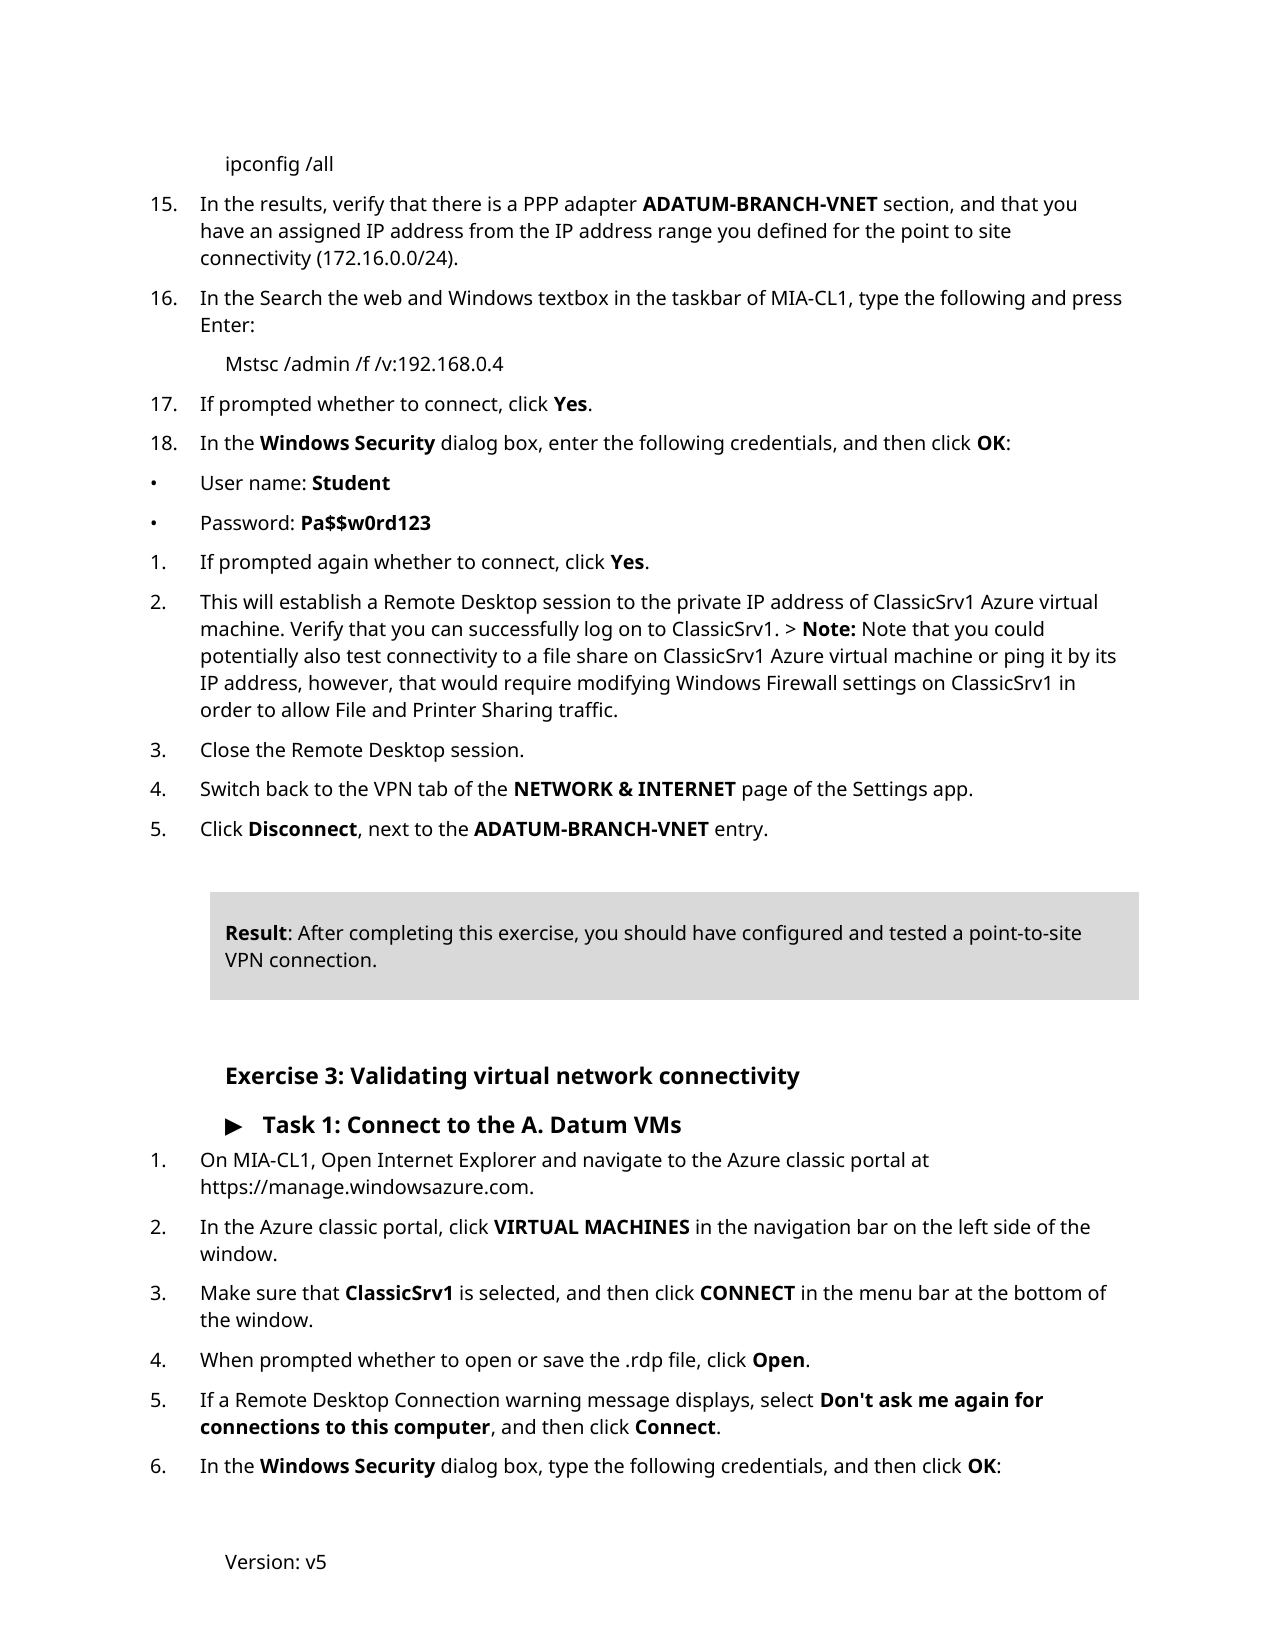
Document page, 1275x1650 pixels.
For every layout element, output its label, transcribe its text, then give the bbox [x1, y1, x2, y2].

list In the Windows Security dialog box, enter the following credentials, and then click OK: [150, 429, 1125, 456]
list If prompted whether to connect, click Yes. [150, 389, 1125, 417]
text Result: After completing this exercise, you should have configured and tested a point-to-site VPN connection. [217, 898, 1133, 994]
list Switch back to the VPN tab of the NETWORK & INTERNET page of the Settings app. [150, 775, 1125, 802]
list Close the Remote Desktop session. [150, 735, 1125, 762]
list Make sure that ClassicSrv1 is selected, and then click CONNECT in the menu bar at the bottom of the window. [150, 1279, 1125, 1333]
list If a Remote Desktop Connection warning message displays, select Don't ask me again for connections to this computer, and then click Connect. [150, 1385, 1125, 1439]
subtitle Exercise 3: Validating virtual network connectivity [225, 1062, 1125, 1089]
list In the Search the web and Windows textbox in the taskbar of MIA-CL1, type the following and press Enter: [150, 283, 1125, 337]
list Click Disconnect, next to the ADATUM-BRANCH-VNET entry. [150, 814, 1125, 842]
list In the results, verify that there is a PPP adapter ADATUM-BRANCH-VNET section, and that you have an assigned IP address from the IP address range you defined for the point to site connectivity (172.16.0.0/24). [150, 189, 1125, 271]
list In the Azure classic portal, click VIRTUAL MACHINES in the navigation bar on the left side of the window. [150, 1212, 1125, 1267]
subtitle Task 1: Connect to the A. Datum VMs [225, 1108, 1125, 1139]
list Password: Pa$$w0rd123 [150, 508, 1125, 535]
list On MIA-CL1, Open Internet Explorer and navigate to the Azure classic portal at https://manage.windowsazure.com. [150, 1146, 1125, 1200]
text Mstsc /admin /f /v:192.168.0.4 [225, 350, 1125, 377]
list If prompted again whether to connect, click Yes. [150, 548, 1125, 575]
list This will establish a Remote Desktop session to the private IP address of ClassicSrv1 Azure virtual machine. Verify that you can successfully log on to ClassicSrv1. > Note: Note that you could potentially also test connectivity to a file share on ClassicSrv1 Azure virtual machine or ping it by its IP address, however, that would require modifying Windows Firewall settings on ClassicSrv1 in order to allow File and Printer Sharing traffic. [150, 587, 1125, 723]
text ipconfig /all [225, 150, 1125, 177]
list User name: Student [150, 469, 1125, 496]
list When prompted whether to open or save the .rdp file, click Open. [150, 1346, 1125, 1373]
list In the Windows Security dialog box, type the following credentials, and then click OK: [150, 1452, 1125, 1479]
